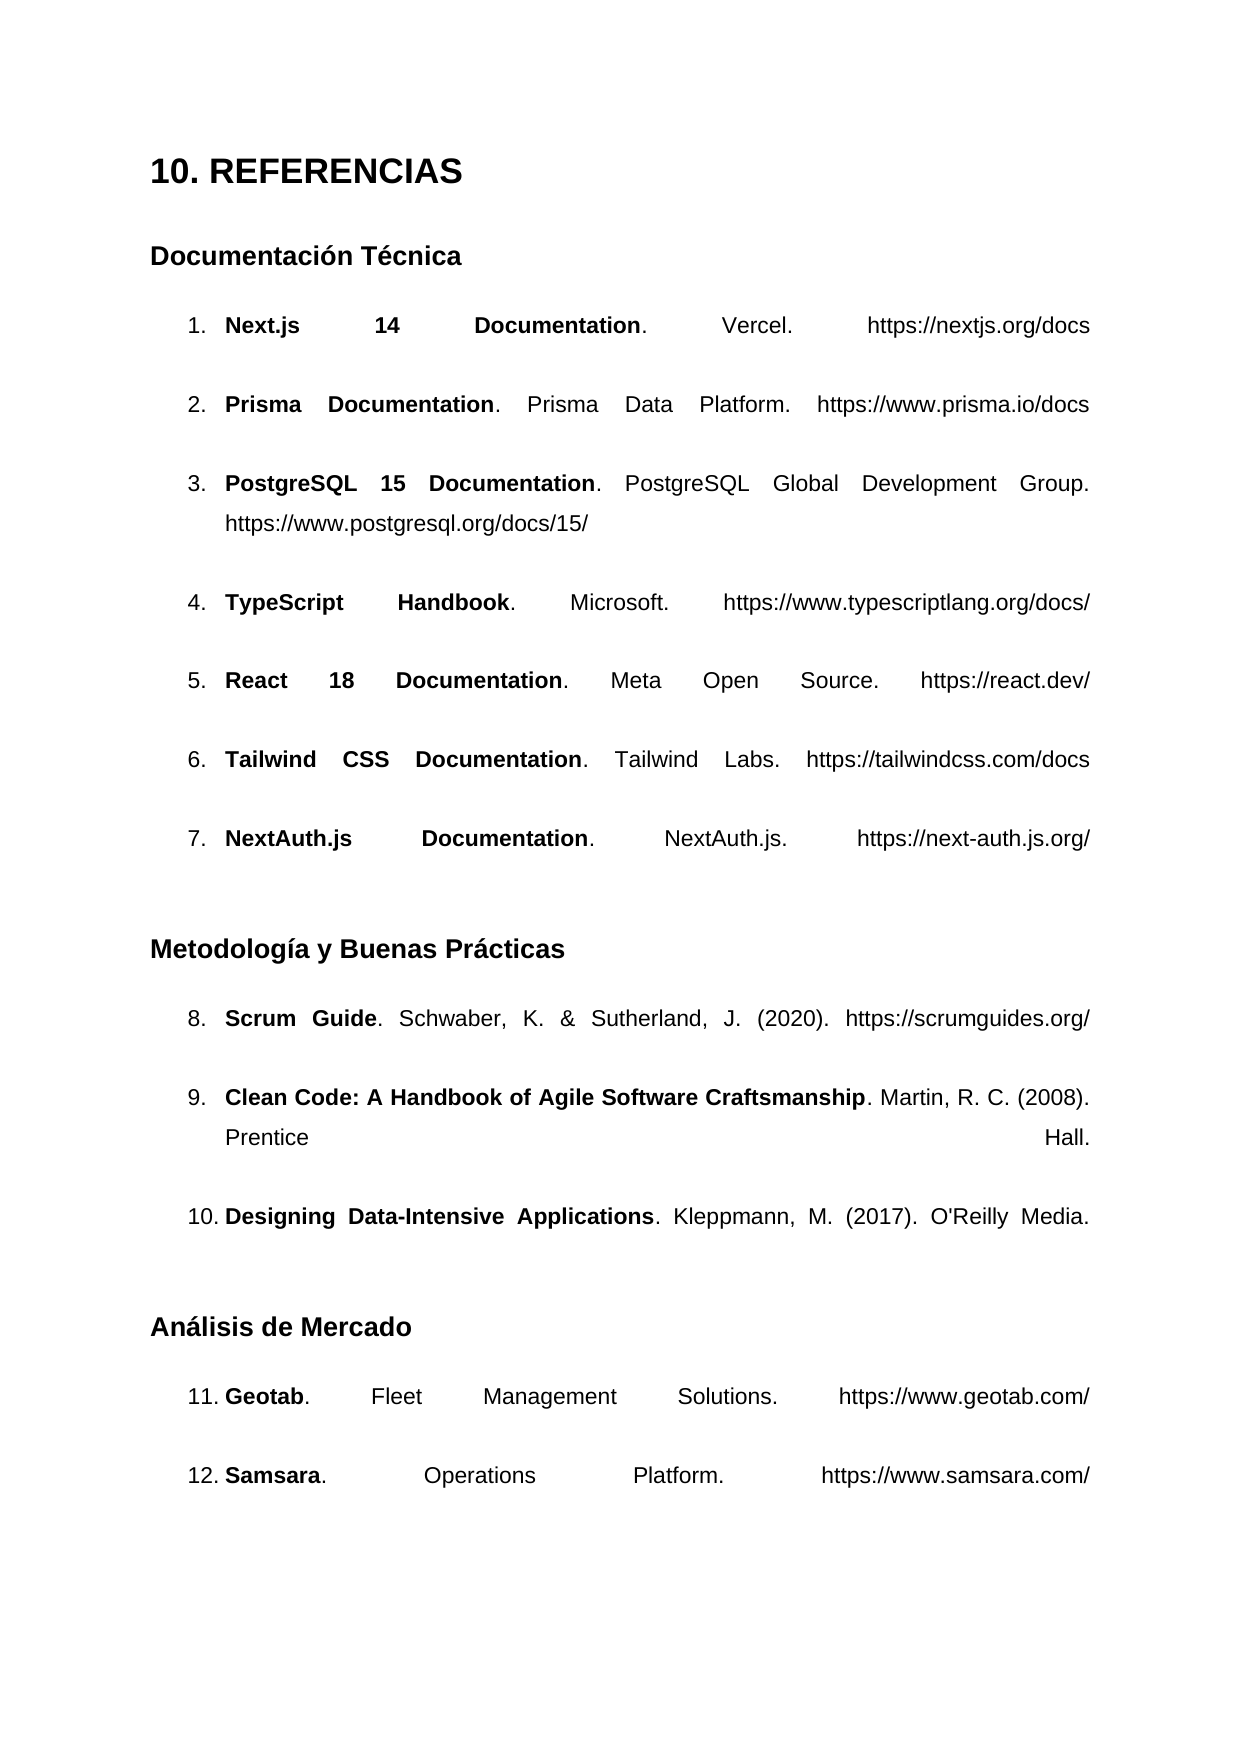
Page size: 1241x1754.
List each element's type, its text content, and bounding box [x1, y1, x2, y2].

list TypeScript Handbook. Microsoft. https://www.typescriptlang.org/docs/ [187, 588, 1090, 654]
list React 18 Documentation. Meta Open Source. https://react.dev/ [187, 667, 1090, 733]
subtitle Metodología y Buenas Prácticas [150, 933, 1090, 965]
list NextAuth.js Documentation. NextAuth.js. https://next-auth.js.org/ [187, 825, 1090, 891]
list Designing Data-Intensive Applications. Kleppmann, M. (2017). O'Reilly Media. [187, 1203, 1090, 1268]
list Samsara. Operations Platform. https://www.samsara.com/ [187, 1462, 1090, 1527]
subtitle Documentación Técnica [150, 240, 1090, 271]
list Tailwind CSS Documentation. Tailwind Labs. https://tailwindcss.com/docs [187, 746, 1090, 812]
list PostgreSQL 15 Documentation. PostgreSQL Global Development Group. https://www.postgresql.org/docs/15/ [187, 470, 1090, 575]
list Geotab. Fleet Management Solutions. https://www.geotab.com/ [187, 1383, 1090, 1448]
subtitle Análisis de Mercado [150, 1311, 1090, 1342]
list Scrum Guide. Schwaber, K. & Sutherland, J. (2020). https://scrumguides.org/ [187, 1005, 1090, 1071]
subtitle 10. REFERENCIAS [150, 150, 1090, 191]
list Next.js 14 Documentation. Vercel. https://nextjs.org/docs [187, 312, 1090, 378]
list Prisma Documentation. Prisma Data Platform. https://www.prisma.io/docs [187, 391, 1090, 457]
list Clean Code: A Handbook of Agile Software Craftsmanship. Martin, R. C. (2008). Prentice Hall. [187, 1084, 1090, 1189]
